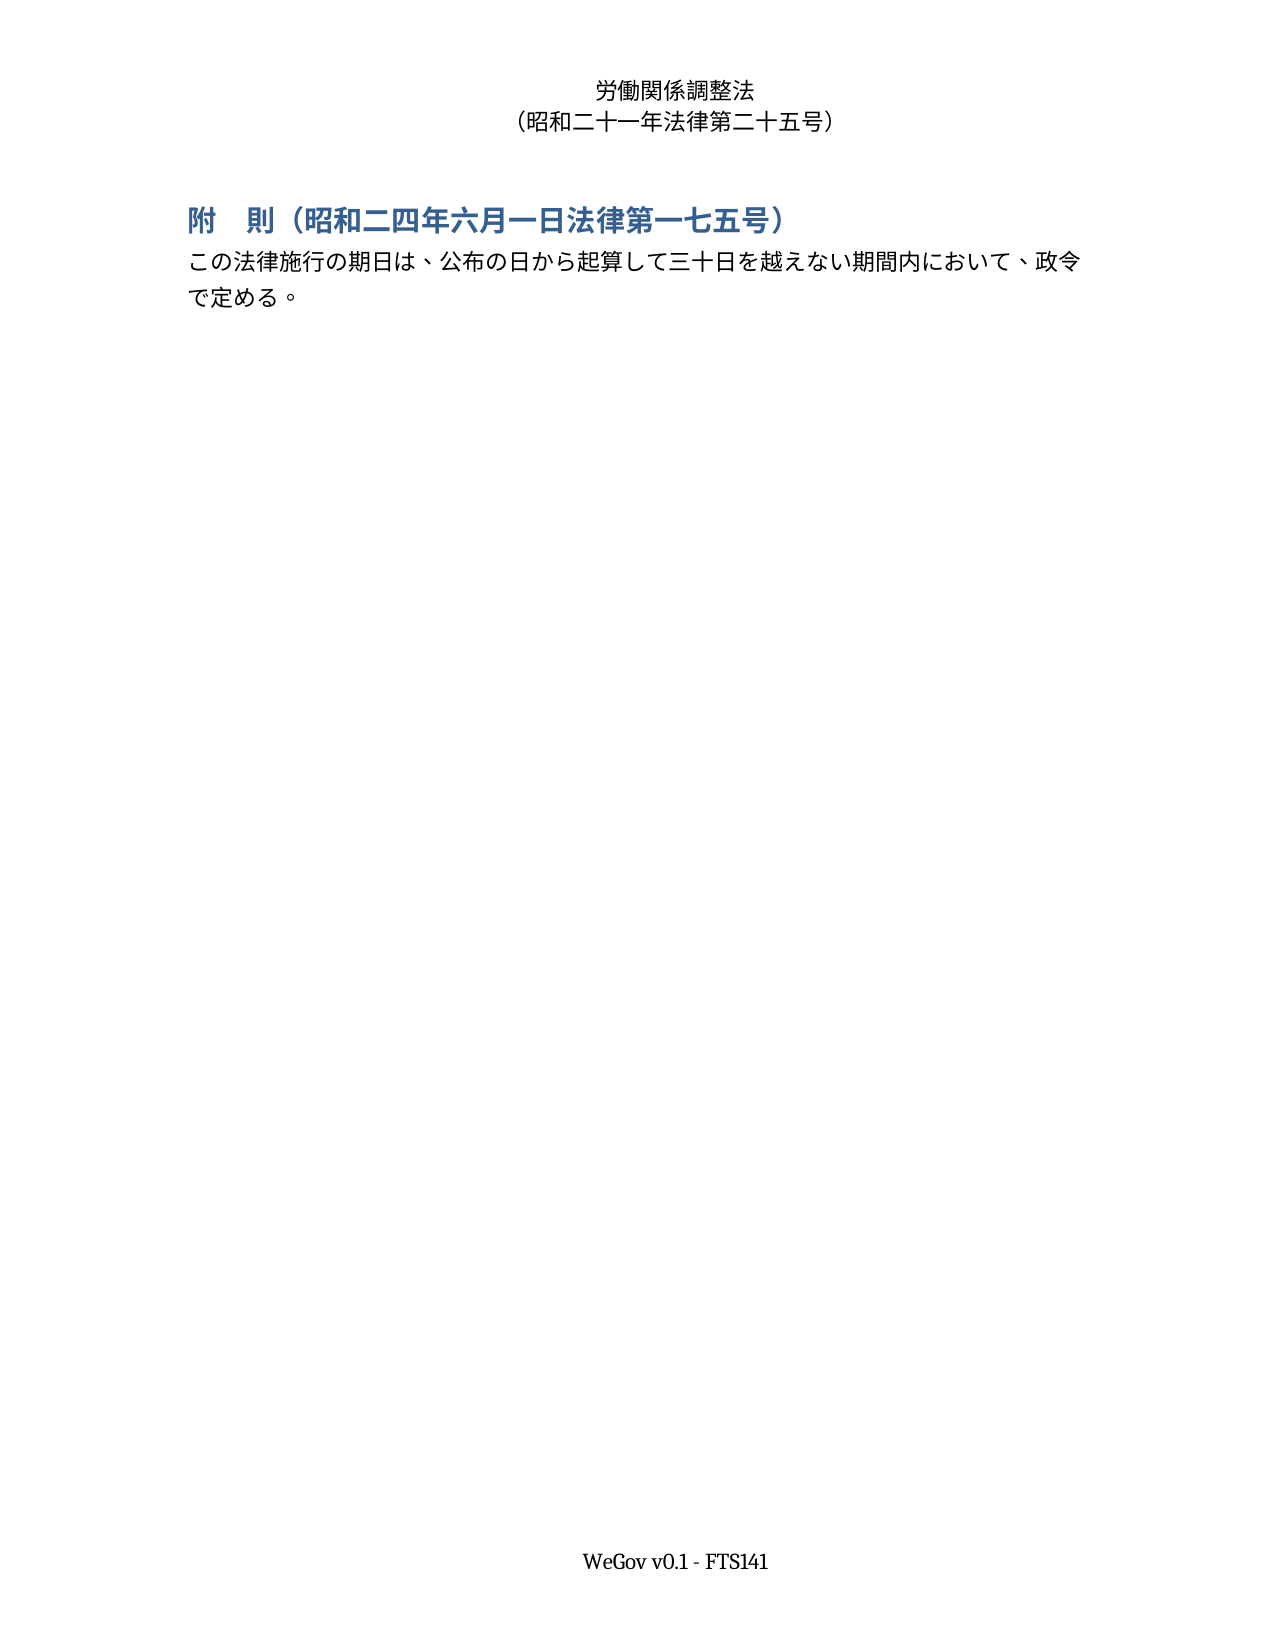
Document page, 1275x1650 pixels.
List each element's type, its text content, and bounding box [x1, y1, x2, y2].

subtitle 附 則（昭和二四年六月一日法律第一七五号） [187, 200, 1087, 240]
text この法律施行の期日は、公布の日から起算して三十日を越えない期間内において、政令で定める。 [187, 246, 1087, 313]
